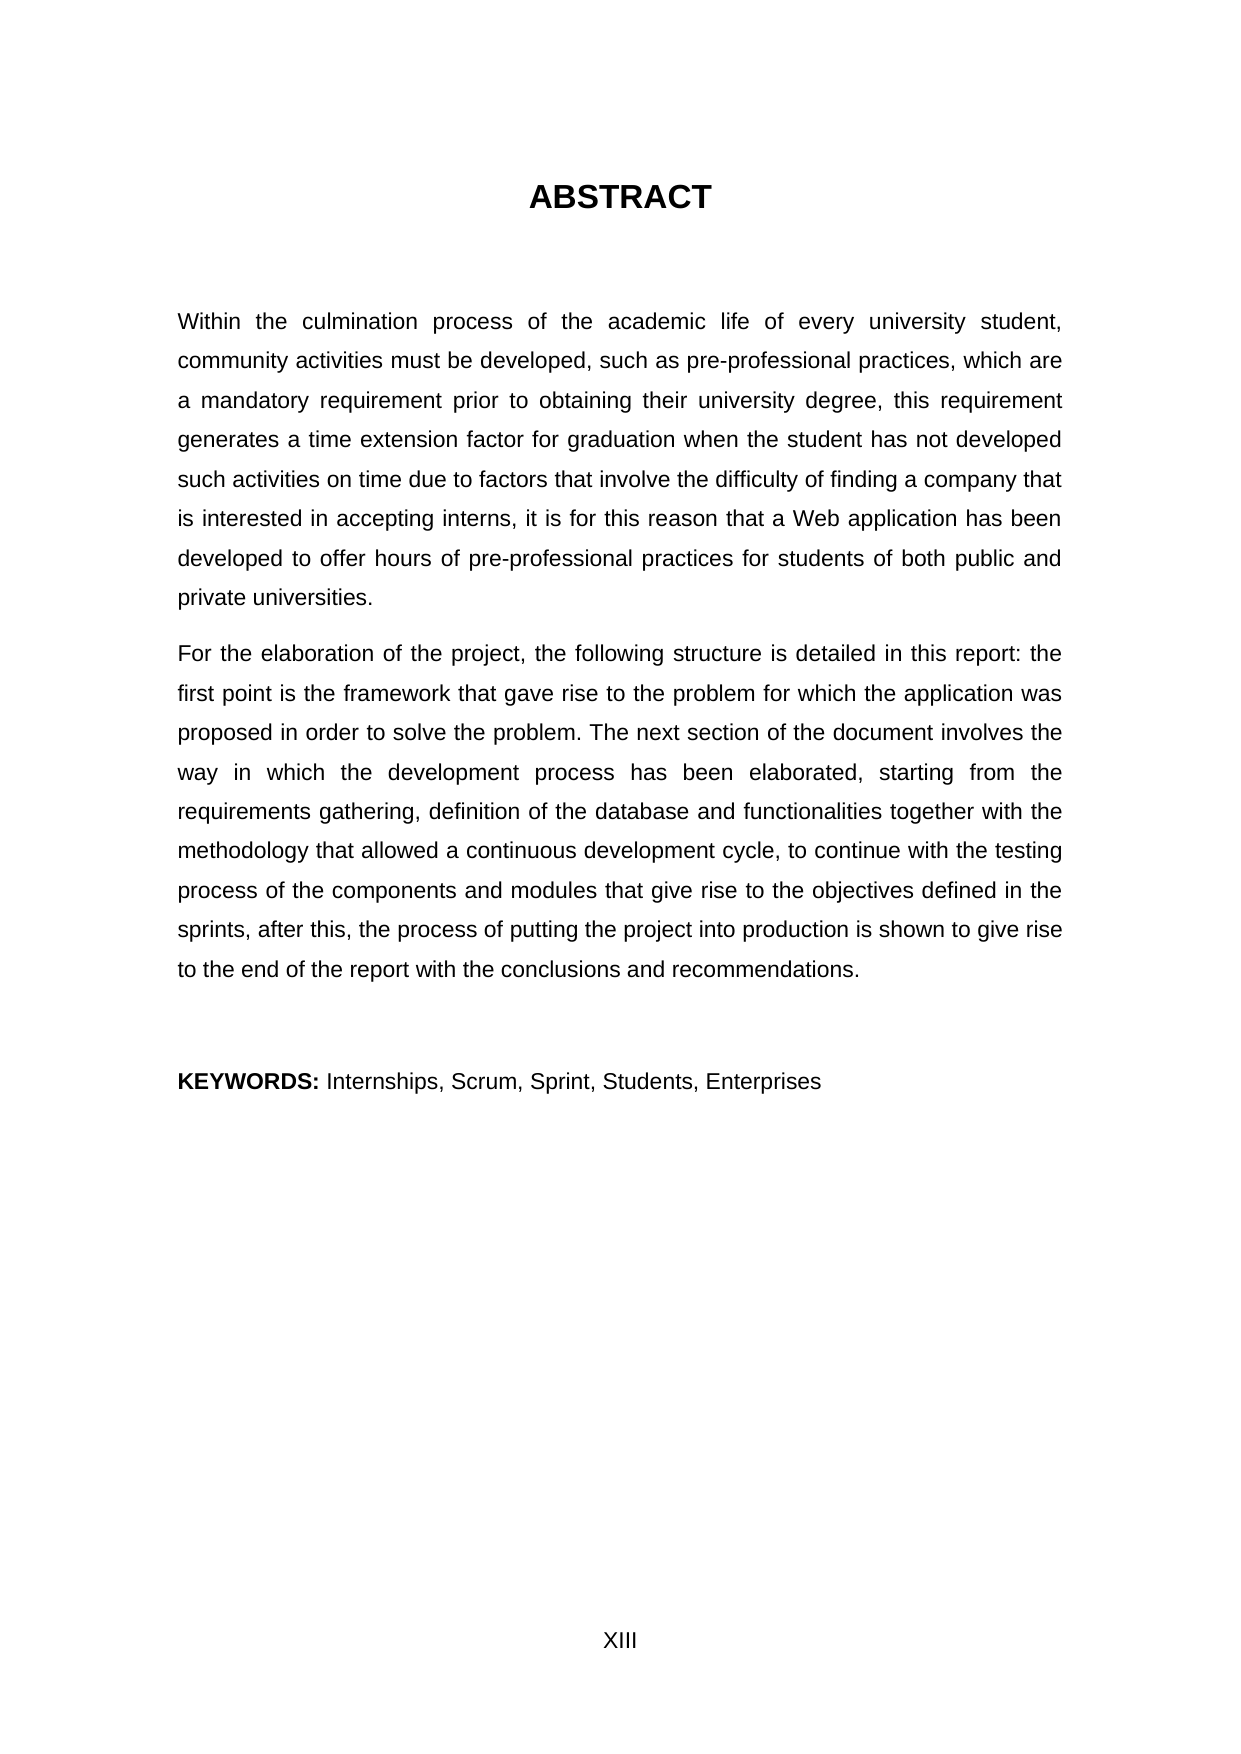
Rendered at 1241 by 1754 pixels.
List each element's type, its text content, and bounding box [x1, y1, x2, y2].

text For the elaboration of the project, the following structure is detailed in this report: the first point is the framework that gave rise to the problem for which the application was proposed in order to solve the problem. The next section of the document involves the way in which the development process has been elaborated, starting from the requirements gathering, definition of the database and functionalities together with the methodology that allowed a continuous development cycle, to continue with the testing process of the components and modules that give rise to the objectives defined in the sprints, after this, the process of putting the project into production is shown to give rise to the end of the report with the conclusions and recommendations. [177, 640, 1063, 982]
text Within the culmination process of the academic life of every university student, community activities must be developed, such as pre-professional practices, which are a mandatory requirement prior to obtaining their university degree, this requirement generates a time extension factor for graduation when the student has not developed such activities on time due to factors that involve the difficulty of finding a company that is interested in accepting interns, it is for this reason that a Web application has been developed to offer hours of pre-professional practices for students of both public and private universities. [177, 308, 1063, 610]
text ABSTRACT [177, 177, 1063, 216]
text KEYWORDS: Internships, Scrum, Sprint, Students, Enterprises [177, 1068, 1063, 1094]
